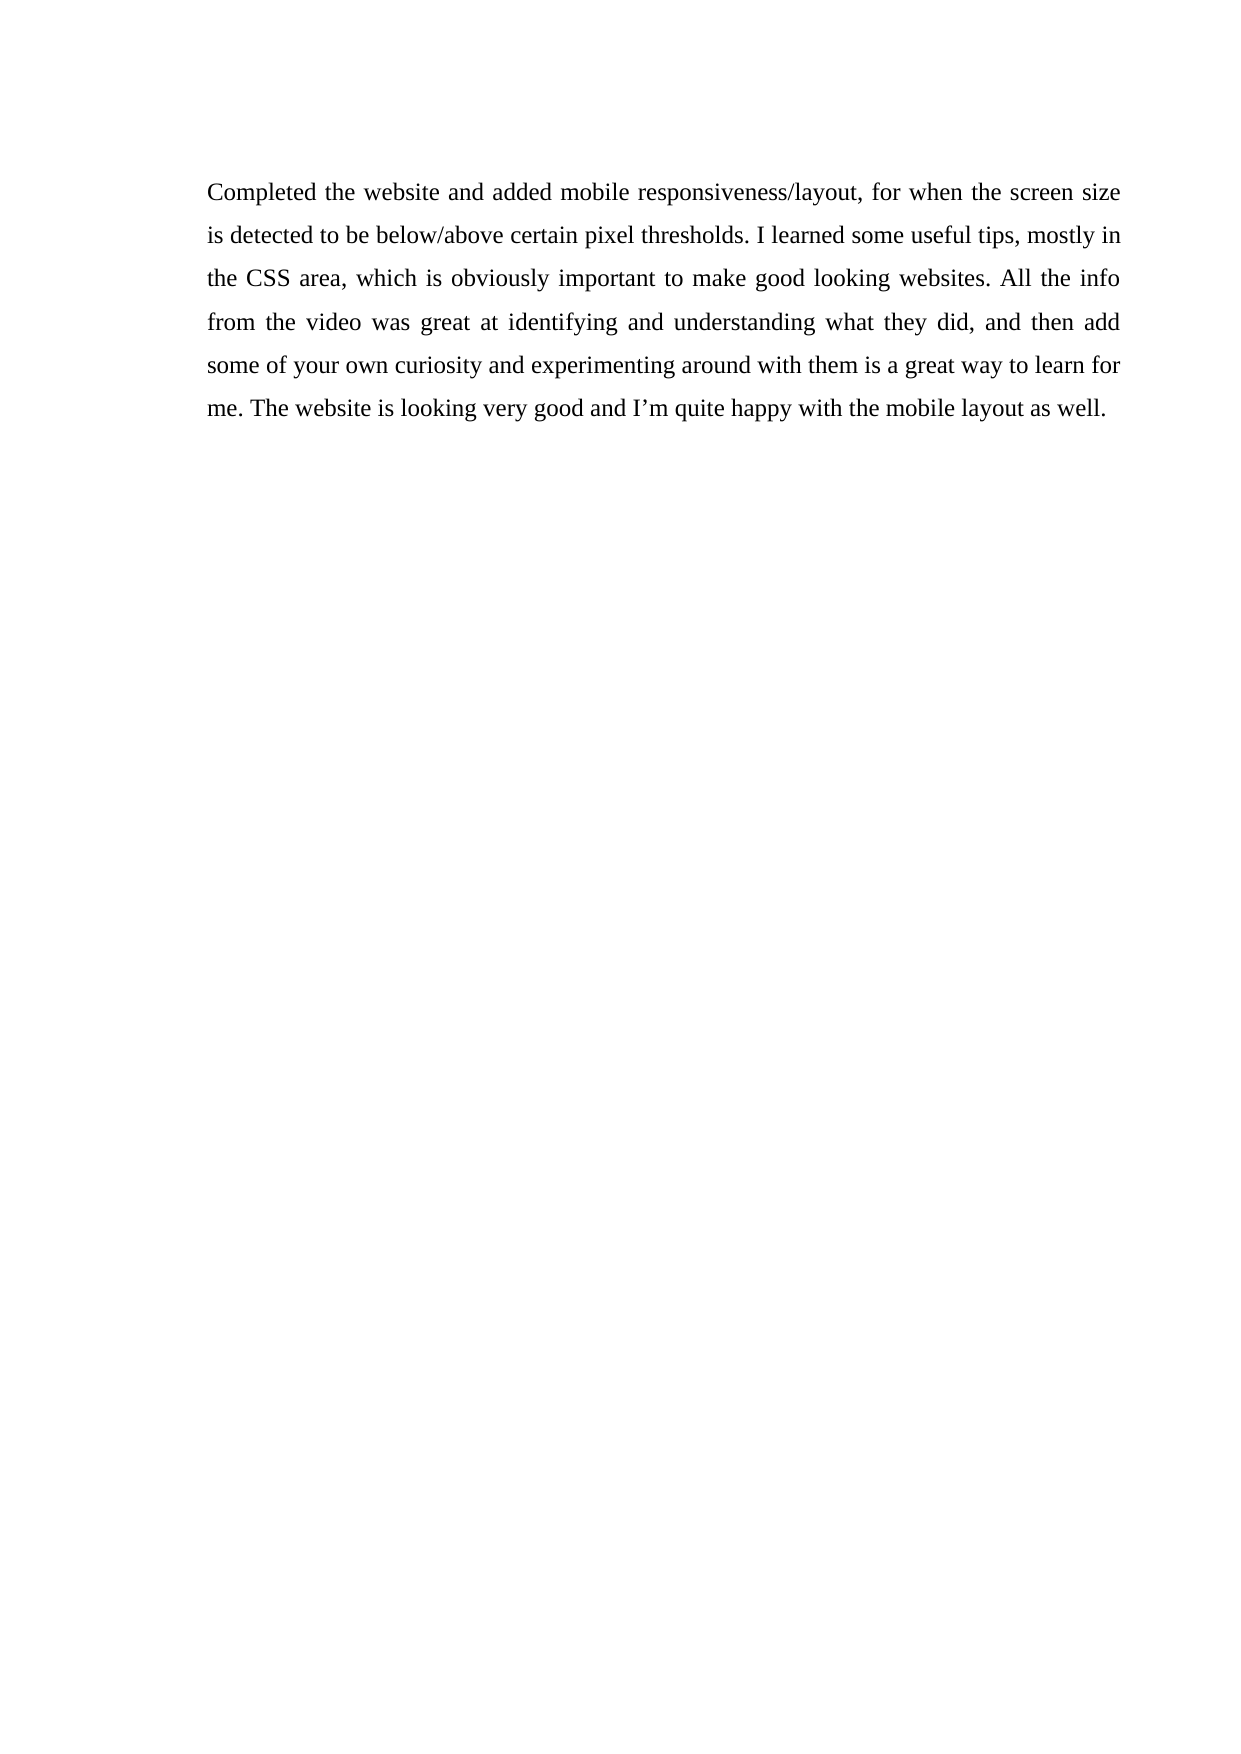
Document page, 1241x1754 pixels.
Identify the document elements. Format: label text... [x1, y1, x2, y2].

text Completed the website and added mobile responsiveness/layout, for when the screen size is detected to be below/above certain pixel thresholds. I learned some useful tips, mostly in the CSS area, which is obviously important to make good looking websites. All the info from the video was great at identifying and understanding what they did, and then add some of your own curiosity and experimenting around with them is a great way to learn for me. The website is looking very good and I’m quite happy with the mobile layout as well. [207, 177, 1122, 422]
